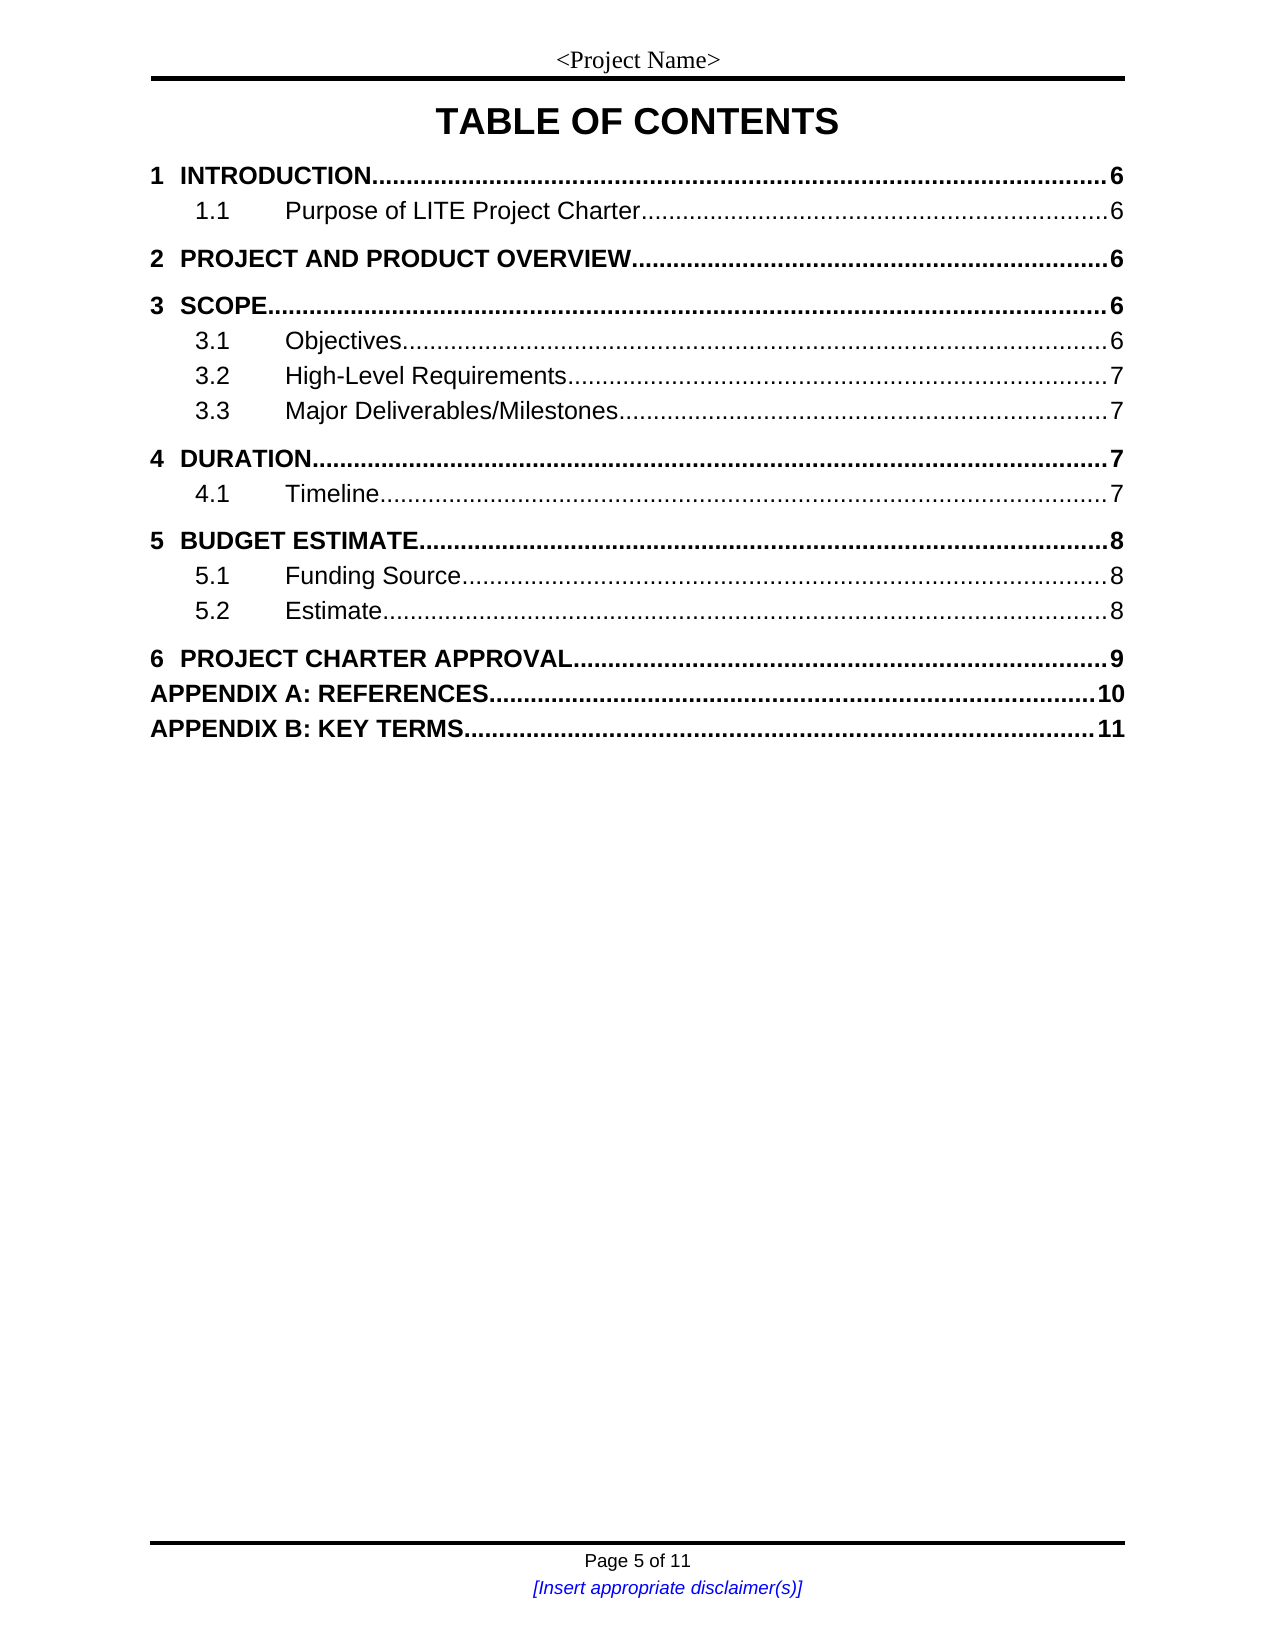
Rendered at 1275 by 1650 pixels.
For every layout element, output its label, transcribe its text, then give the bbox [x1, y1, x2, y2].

text 4 Duration 7 [150, 444, 1125, 472]
text 1.1 Purpose of LITE Project Charter 6 [195, 196, 1125, 225]
title TABLE OF CONTENTS [150, 99, 1125, 142]
text 5 budget Estimate 8 [150, 526, 1125, 555]
text 5.1 Funding Source 8 [195, 561, 1125, 590]
text APPENDIX A: REFERENCES 10 [150, 679, 1125, 707]
text 3.2 High-Level Requirements 7 [195, 361, 1125, 390]
text APPENDIX B: KEY TERMS 11 [150, 714, 1125, 742]
text 3 Scope 6 [150, 291, 1125, 320]
text 3.1 Objectives 6 [195, 326, 1125, 355]
text 6 project Charter approval 9 [150, 644, 1125, 672]
text 5.2 Estimate 8 [195, 596, 1125, 625]
text 2 project And Product Overview 6 [150, 244, 1125, 272]
text 1 Introduction 6 [150, 161, 1125, 190]
text 3.3 Major Deliverables/Milestones 7 [195, 396, 1125, 425]
text 4.1 Timeline 7 [195, 479, 1125, 507]
